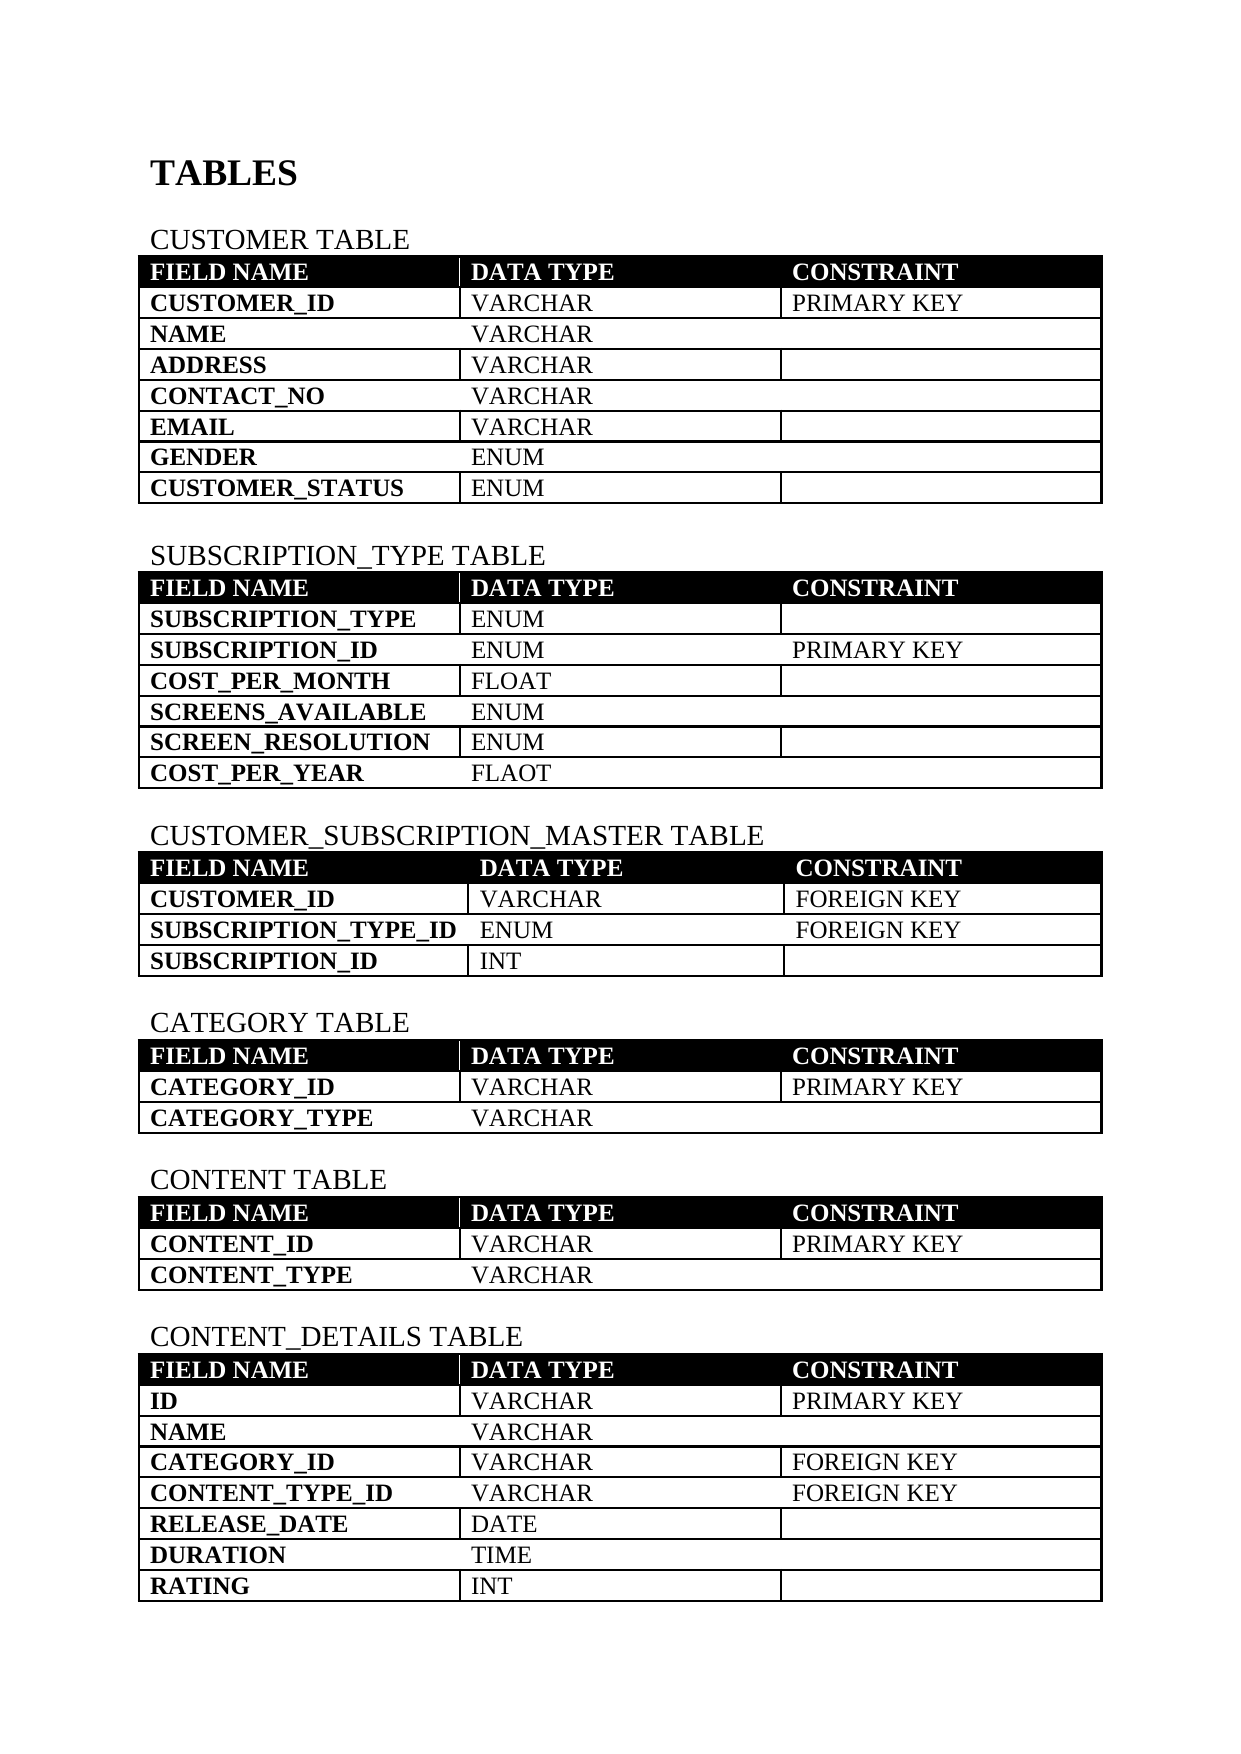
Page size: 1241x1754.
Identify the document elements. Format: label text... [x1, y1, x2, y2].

table_cell [785, 946, 1100, 975]
table_cell ENUM [460, 697, 781, 725]
text CUSTOMER TABLE [150, 222, 1090, 255]
table_cell COST_PER_YEAR [140, 758, 459, 787]
table_cell RATING [140, 1571, 459, 1599]
table_header FIELD NAME [140, 1198, 459, 1227]
table_header CONSTRAINT [781, 573, 1100, 602]
table_cell SCREENS_AVAILABLE [140, 697, 459, 725]
table_cell INT [469, 946, 783, 975]
table_cell FLOAT [461, 666, 780, 694]
table_header DATA TYPE [460, 1355, 781, 1384]
table_cell FOREIGN KEY [784, 915, 1100, 944]
table_header DATA TYPE [460, 1041, 781, 1070]
table_cell CUSTOMER_STATUS [140, 473, 459, 502]
table_cell [781, 1103, 1100, 1132]
table_cell VARCHAR [461, 1072, 780, 1101]
table_header CONSTRAINT [781, 1198, 1100, 1227]
table_header FIELD NAME [140, 1041, 459, 1070]
table_header FIELD NAME [140, 573, 459, 602]
table_cell SUBSCRIPTION_TYPE_ID [140, 915, 468, 944]
text CATEGORY TABLE [150, 1006, 1090, 1039]
table_header FIELD NAME [140, 258, 459, 286]
table_cell VARCHAR [461, 288, 780, 317]
table_header CONSTRAINT [781, 1041, 1100, 1070]
table_cell [781, 381, 1100, 409]
text CUSTOMER_SUBSCRIPTION_MASTER TABLE [150, 818, 1090, 851]
table_cell VARCHAR [461, 1229, 780, 1258]
table_header FIELD NAME [140, 1355, 459, 1384]
table_header DATA TYPE [460, 258, 781, 286]
table_cell PRIMARY KEY [782, 1229, 1100, 1258]
table_cell CATEGORY_ID [140, 1448, 459, 1476]
table_cell EMAIL [140, 412, 459, 440]
table_cell CUSTOMER_ID [140, 884, 467, 913]
table_cell ID [140, 1386, 459, 1414]
table_cell VARCHAR [461, 350, 780, 379]
table_header DATA TYPE [468, 854, 784, 882]
table_cell RELEASE_DATE [140, 1509, 459, 1538]
table_cell [781, 1540, 1100, 1569]
table_cell [782, 1571, 1100, 1599]
table_cell ENUM [461, 473, 780, 502]
table_cell CUSTOMER_ID [140, 288, 459, 317]
table_cell CONTACT_NO [140, 381, 459, 409]
table_cell [781, 319, 1100, 348]
table_cell ENUM [460, 443, 781, 471]
table_cell GENDER [140, 443, 459, 471]
table_cell VARCHAR [461, 1386, 780, 1414]
table_cell [781, 1417, 1100, 1445]
table_cell FOREIGN KEY [782, 1448, 1100, 1476]
table_cell VARCHAR [460, 1260, 781, 1288]
table_cell SUBSCRIPTION_ID [140, 635, 459, 664]
table_cell INT [461, 1571, 780, 1599]
table_cell SUBSCRIPTION_ID [140, 946, 467, 975]
table_cell FOREIGN KEY [785, 884, 1100, 913]
table_cell [782, 666, 1100, 694]
table_header DATA TYPE [460, 1198, 781, 1227]
text CONTENT TABLE [150, 1162, 1090, 1196]
table_cell DURATION [140, 1540, 459, 1569]
table_cell VARCHAR [460, 1417, 781, 1445]
table_cell ENUM [461, 728, 780, 756]
table_cell CONTENT_ID [140, 1229, 459, 1258]
table_cell [782, 1509, 1100, 1538]
table_cell PRIMARY KEY [782, 1072, 1100, 1101]
table_cell PRIMARY KEY [782, 288, 1100, 317]
table_cell VARCHAR [460, 1478, 781, 1507]
table_cell SUBSCRIPTION_TYPE [140, 604, 459, 633]
table_cell [781, 697, 1100, 725]
table_cell [782, 604, 1100, 633]
table_cell ENUM [468, 915, 784, 944]
table_header CONSTRAINT [781, 258, 1100, 286]
table_cell VARCHAR [469, 884, 783, 913]
table_header DATA TYPE [460, 573, 781, 602]
table_cell ADDRESS [140, 350, 459, 379]
table_cell PRIMARY KEY [782, 1386, 1100, 1414]
table_cell CONTENT_TYPE_ID [140, 1478, 459, 1507]
table_cell FLAOT [460, 758, 781, 787]
table_cell VARCHAR [460, 381, 781, 409]
text SUBSCRIPTION_TYPE TABLE [150, 538, 1090, 571]
table_cell ENUM [461, 604, 780, 633]
table_cell CATEGORY_TYPE [140, 1103, 459, 1132]
table_cell NAME [140, 1417, 459, 1445]
table_cell VARCHAR [460, 319, 781, 348]
table_cell CONTENT_TYPE [140, 1260, 459, 1288]
table_cell FOREIGN KEY [781, 1478, 1100, 1507]
table_cell TIME [460, 1540, 781, 1569]
table_cell [781, 1260, 1100, 1288]
table_cell [781, 443, 1100, 471]
table_header CONSTRAINT [784, 854, 1100, 882]
text TABLES [150, 150, 1090, 193]
table_cell SCREEN_RESOLUTION [140, 728, 459, 756]
table_cell [782, 412, 1100, 440]
table_cell DATE [461, 1509, 780, 1538]
table_cell [781, 758, 1100, 787]
table_cell [782, 350, 1100, 379]
table_header FIELD NAME [140, 854, 468, 882]
table_cell ENUM [460, 635, 781, 664]
table_cell [782, 473, 1100, 502]
table_cell COST_PER_MONTH [140, 666, 459, 694]
table_cell VARCHAR [461, 1448, 780, 1476]
table_cell VARCHAR [461, 412, 780, 440]
table_cell CATEGORY_ID [140, 1072, 459, 1101]
table_cell PRIMARY KEY [781, 635, 1100, 664]
text CONTENT_DETAILS TABLE [150, 1319, 1090, 1353]
table_cell [782, 728, 1100, 756]
table_header CONSTRAINT [781, 1355, 1100, 1384]
table_cell VARCHAR [460, 1103, 781, 1132]
table_cell NAME [140, 319, 459, 348]
